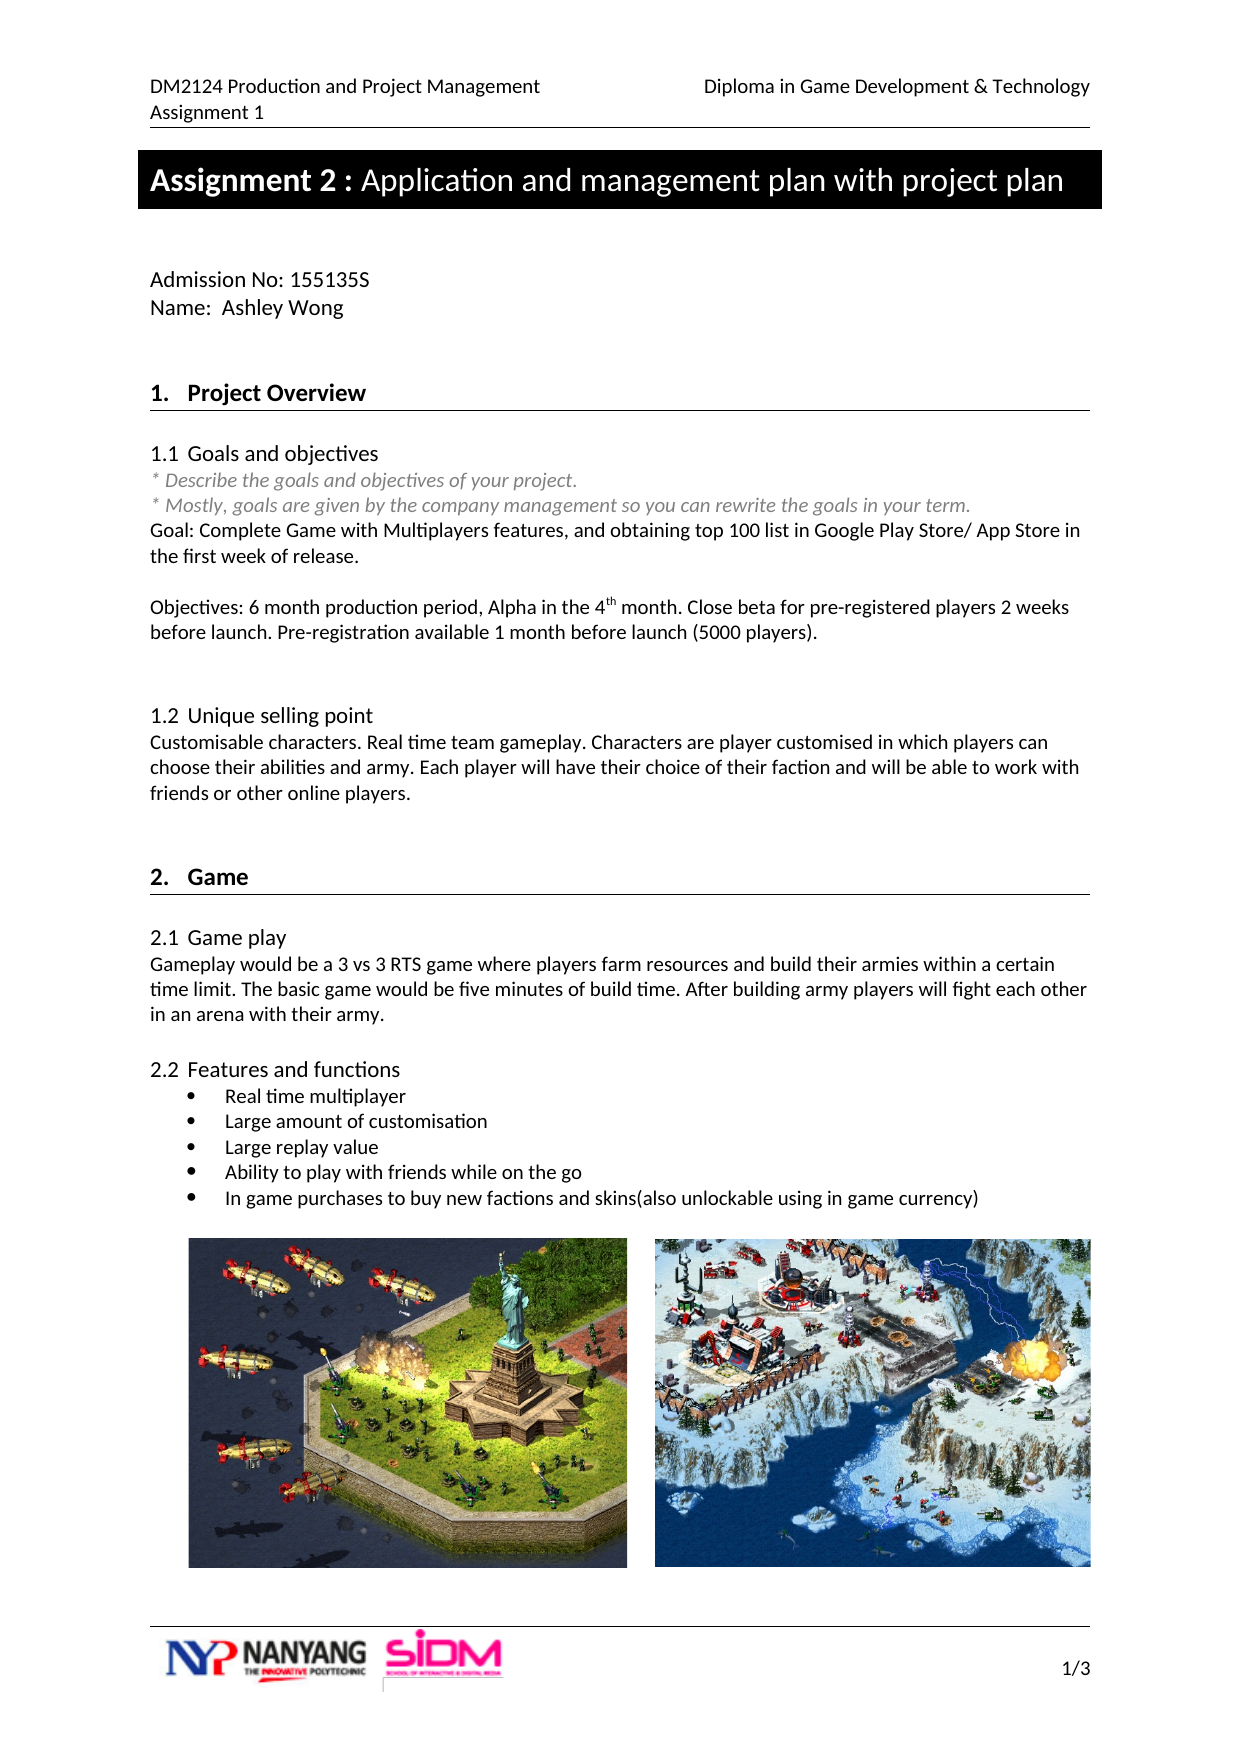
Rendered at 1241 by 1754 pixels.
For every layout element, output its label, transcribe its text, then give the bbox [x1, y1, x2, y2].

list Ability to play with friends while on the go [187, 1159, 1090, 1185]
list Features and functions [150, 1055, 1090, 1083]
list Game play [150, 923, 1090, 951]
list Large replay value [187, 1134, 1090, 1159]
text * Describe the goals and objectives of your project. [150, 467, 1090, 492]
picture [188, 1238, 628, 1568]
list Real time multiplayer [187, 1083, 1090, 1108]
table_header Assignment 2 : Application and management plan with project plan [139, 151, 1101, 208]
picture [655, 1239, 1091, 1567]
text Goal: Complete Game with Multiplayers features, and obtaining top 100 list in Google Play Store/ App Store in the first week of release. [150, 518, 1090, 568]
text Name: Ashley Wong [150, 293, 1090, 321]
text Objectives: 6 month production period, Alpha in the 4th month. Close beta for pre-registered players 2 weeks before launch. Pre-registration available 1 month before launch (5000 players). [150, 594, 1090, 645]
list In game purchases to buy new factions and skins(also unlockable using in game currency) [187, 1185, 1090, 1210]
text Customisable characters. Real time team gameplay. Characters are player customised in which players can choose their abilities and army. Each player will have their choice of their faction and will be able to work with friends or other online players. [150, 729, 1090, 805]
list Large amount of customisation [187, 1108, 1090, 1134]
list Game [150, 861, 1090, 894]
text Gameplay would be a 3 vs 3 RTS game where players farm resources and build their armies within a certain time limit. The basic game would be five minutes of build time. After building army players will fight each other in an arena with their army. [150, 951, 1090, 1027]
picture [150, 1629, 504, 1692]
list Project Overview [150, 377, 1090, 410]
text Admission No: 155135S [150, 265, 1090, 293]
list Goals and objectives [150, 439, 1090, 467]
text * Mostly, goals are given by the company management so you can rewrite the goals in your term. [150, 492, 1090, 518]
list Unique selling point [150, 701, 1090, 729]
